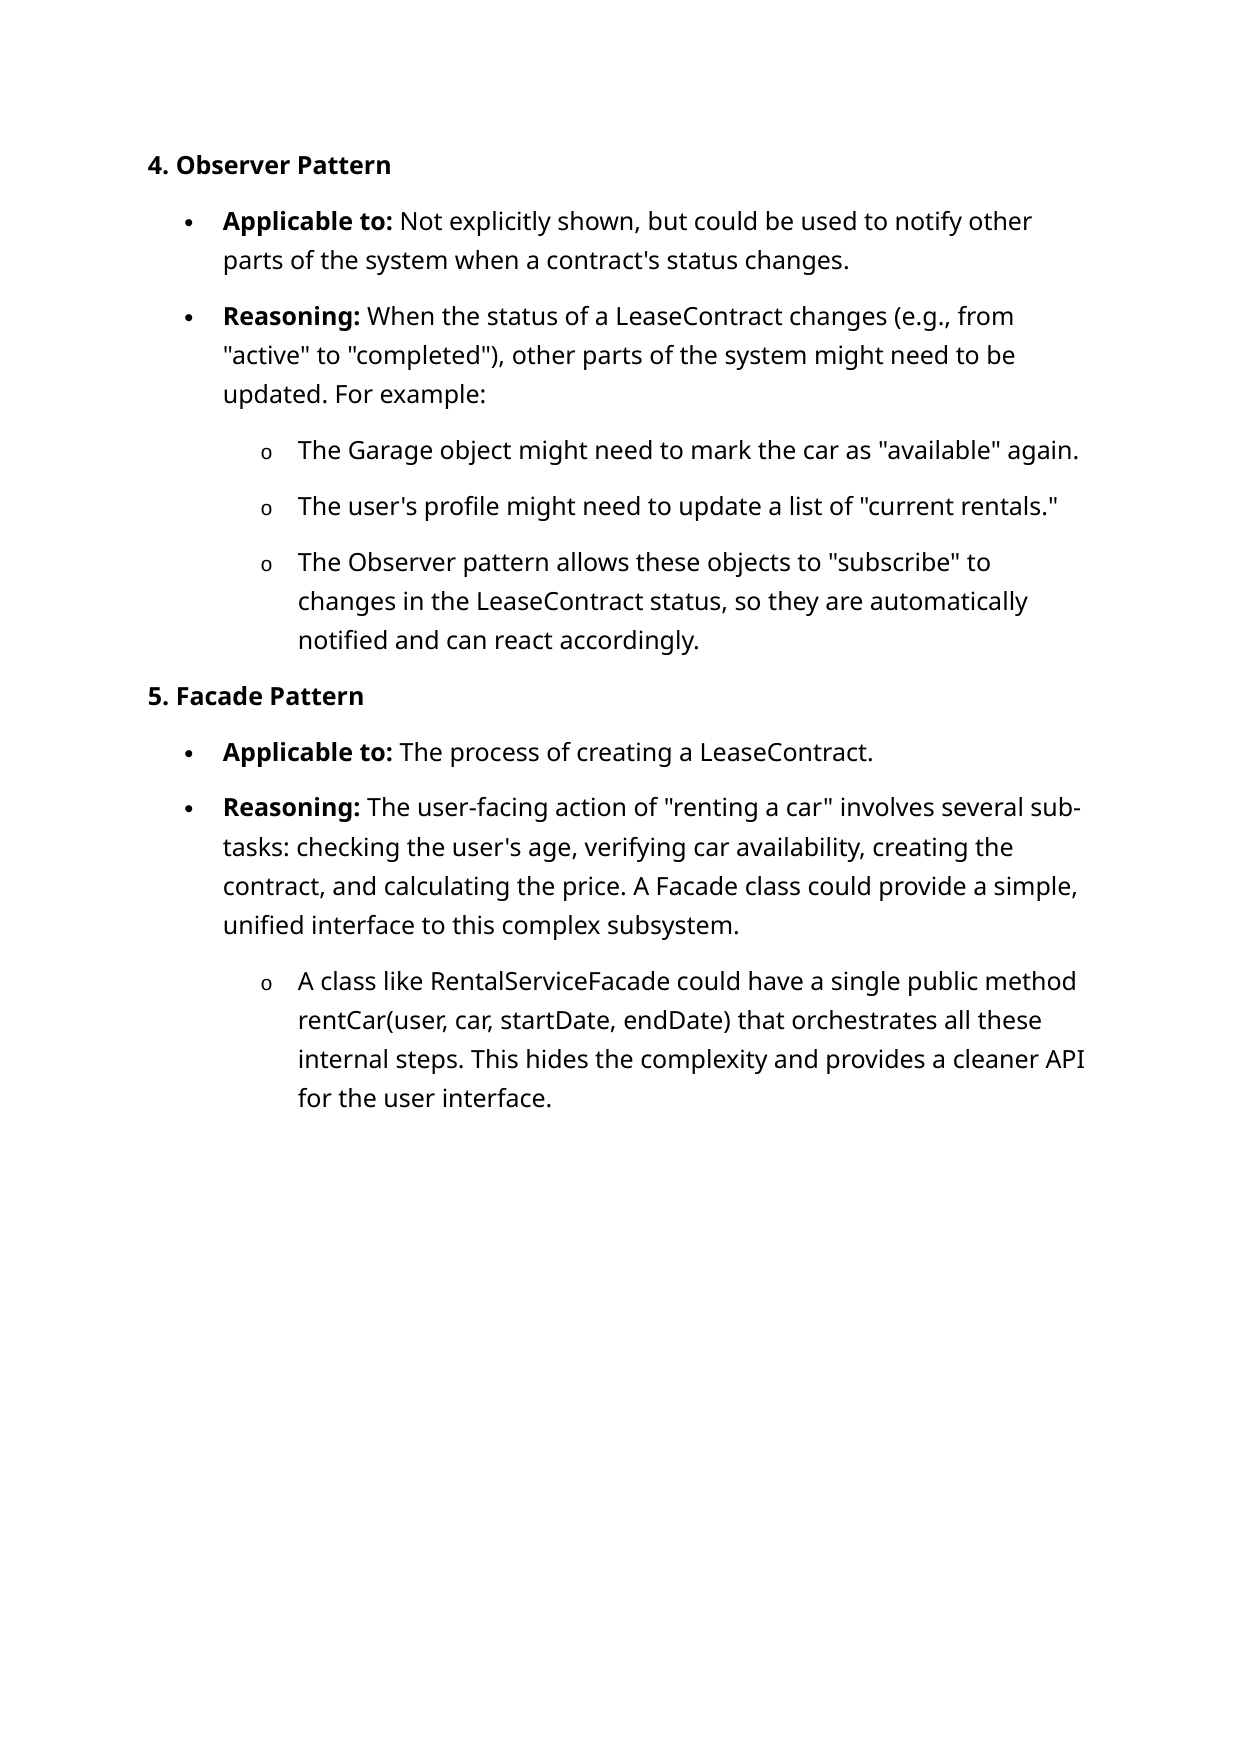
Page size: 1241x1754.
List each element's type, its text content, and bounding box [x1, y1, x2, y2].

list Reasoning: The user-facing action of "renting a car" involves several sub-tasks: checking the user's age, verifying car availability, creating the contract, and calculating the price. A Facade class could provide a simple, unified interface to this complex subsystem. [185, 790, 1093, 942]
text 4. Observer Pattern [148, 148, 1093, 182]
list Reasoning: When the status of a LeaseContract changes (e.g., from "active" to "completed"), other parts of the system might need to be updated. For example: [185, 298, 1093, 411]
list The Garage object might need to mark the car as "available" again. [260, 433, 1093, 467]
text 5. Facade Pattern [148, 678, 1093, 712]
list Applicable to: The process of creating a LeaseContract. [185, 734, 1093, 768]
list A class like RentalServiceFacade could have a single public method rentCar(user, car, startDate, endDate) that orchestrates all these internal steps. This hides the complexity and provides a cleaner API for the user interface. [260, 963, 1093, 1115]
list Applicable to: Not explicitly shown, but could be used to notify other parts of the system when a contract's status changes. [185, 203, 1093, 277]
list The Observer pattern allows these objects to "subscribe" to changes in the LeaseContract status, so they are automatically notified and can react accordingly. [260, 544, 1093, 657]
list The user's profile might need to update a list of "current rentals." [260, 488, 1093, 522]
